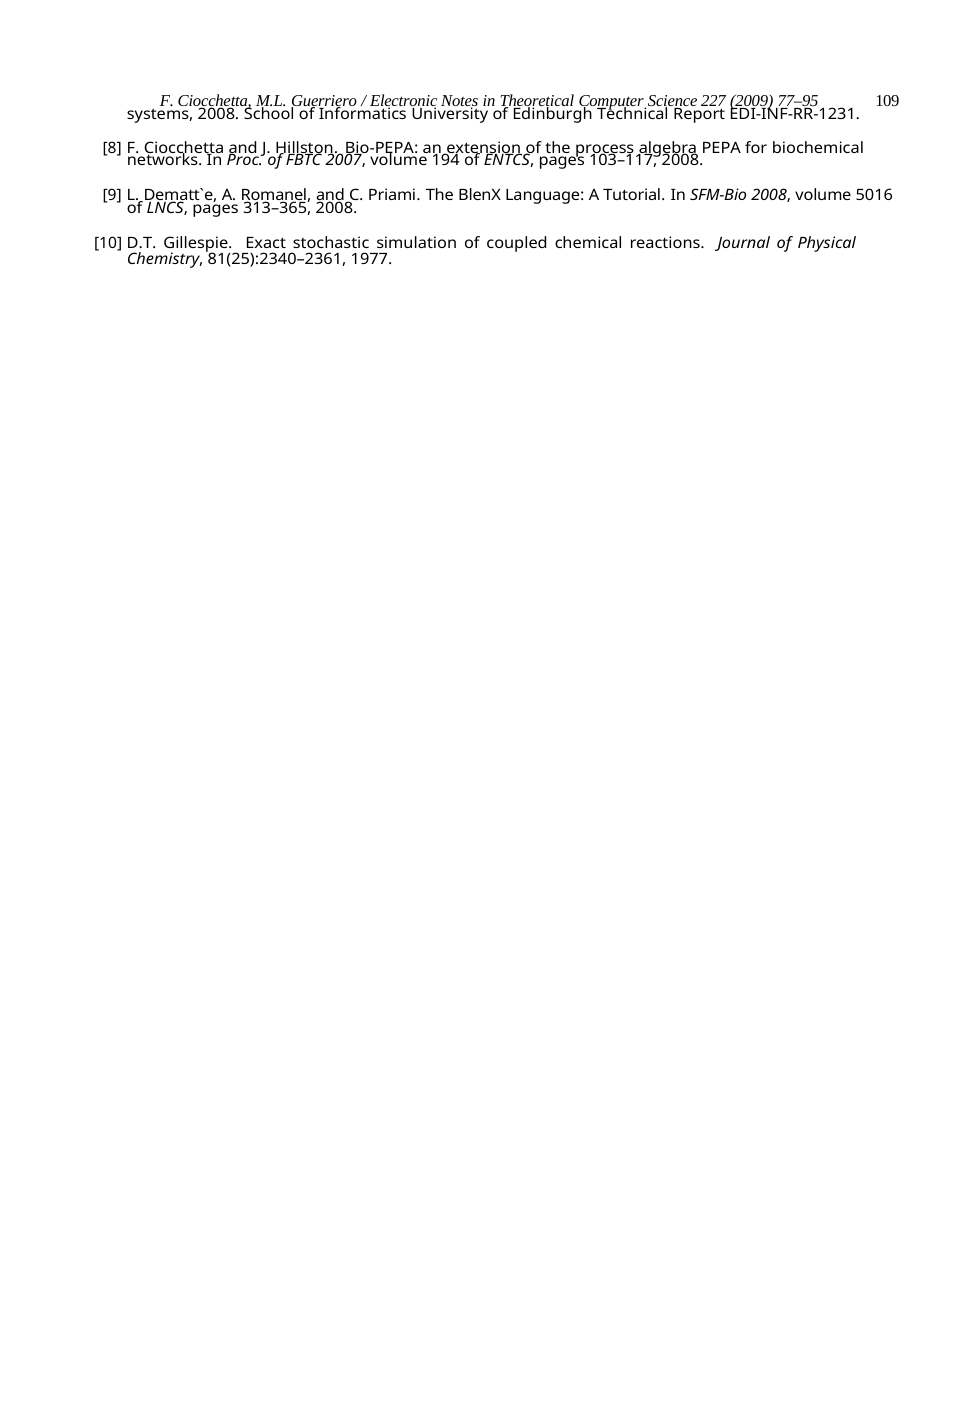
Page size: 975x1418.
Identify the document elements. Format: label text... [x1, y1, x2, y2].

list D.T. Gillespie. Exact stochastic simulation of coupled chemical reactions. Journal of Physical Chemistry, 81(25):2340–2361, 1977. [94, 234, 893, 269]
list L. Dematt`e, A. Romanel, and C. Priami. The BlenX Language: A Tutorial. In SFM-Bio 2008, volume 5016 of LNCS, pages 313–365, 2008. [102, 189, 893, 218]
list F. Ciocchetta and J. Hillston. Bio-PEPA: an extension of the process algebra PEPA for biochemical networks. In Proc. of FBTC 2007, volume 194 of ENTCS, pages 103–117, 2008. [102, 142, 893, 170]
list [102, 108, 893, 123]
